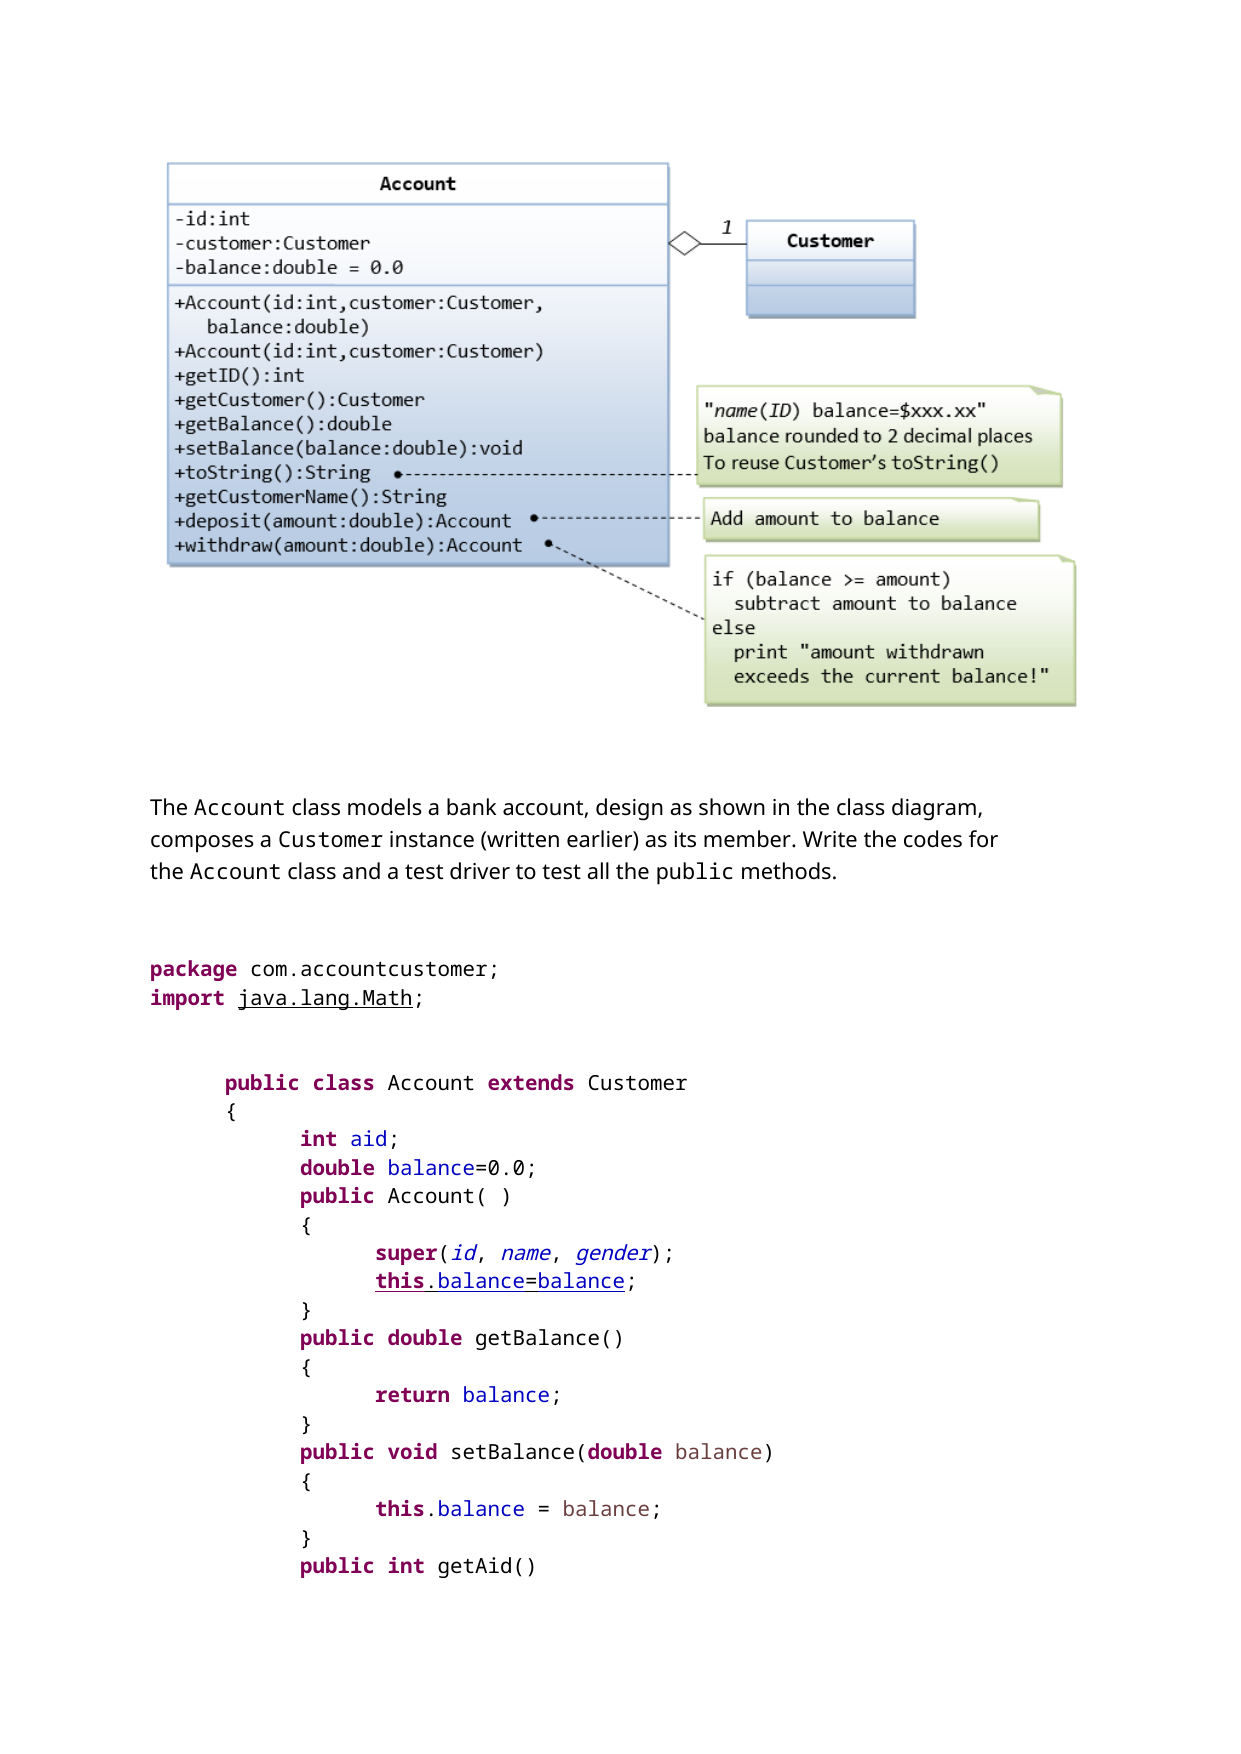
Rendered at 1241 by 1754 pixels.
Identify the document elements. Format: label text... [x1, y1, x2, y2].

text { [150, 1352, 1090, 1380]
text The Account class models a bank account, design as shown in the class diagram, composes a Customer instance (written earlier) as its member. Write the codes for the Account class and a test driver to test all the public methods. [150, 792, 1090, 886]
text { [150, 1466, 1090, 1494]
text return balance; [150, 1380, 1090, 1409]
text super(id, name, gender); [150, 1238, 1090, 1267]
text import java.lang.Math; [150, 983, 1090, 1011]
text public class Account extends Customer [150, 1068, 1090, 1096]
text package com.accountcustomer; [150, 954, 1090, 983]
text double balance=0.0; [150, 1153, 1090, 1181]
text { [150, 1096, 1090, 1124]
text public int getAid() [150, 1551, 1090, 1579]
text } [150, 1409, 1090, 1437]
text int aid; [150, 1124, 1090, 1153]
text public double getBalance() [150, 1323, 1090, 1352]
text { [150, 1210, 1090, 1238]
picture [150, 150, 1091, 724]
text } [150, 1523, 1090, 1551]
text this.balance=balance; [150, 1267, 1090, 1295]
text } [150, 1295, 1090, 1323]
text public void setBalance(double balance) [150, 1437, 1090, 1466]
text this.balance = balance; [150, 1494, 1090, 1523]
text public Account( ) [150, 1181, 1090, 1210]
